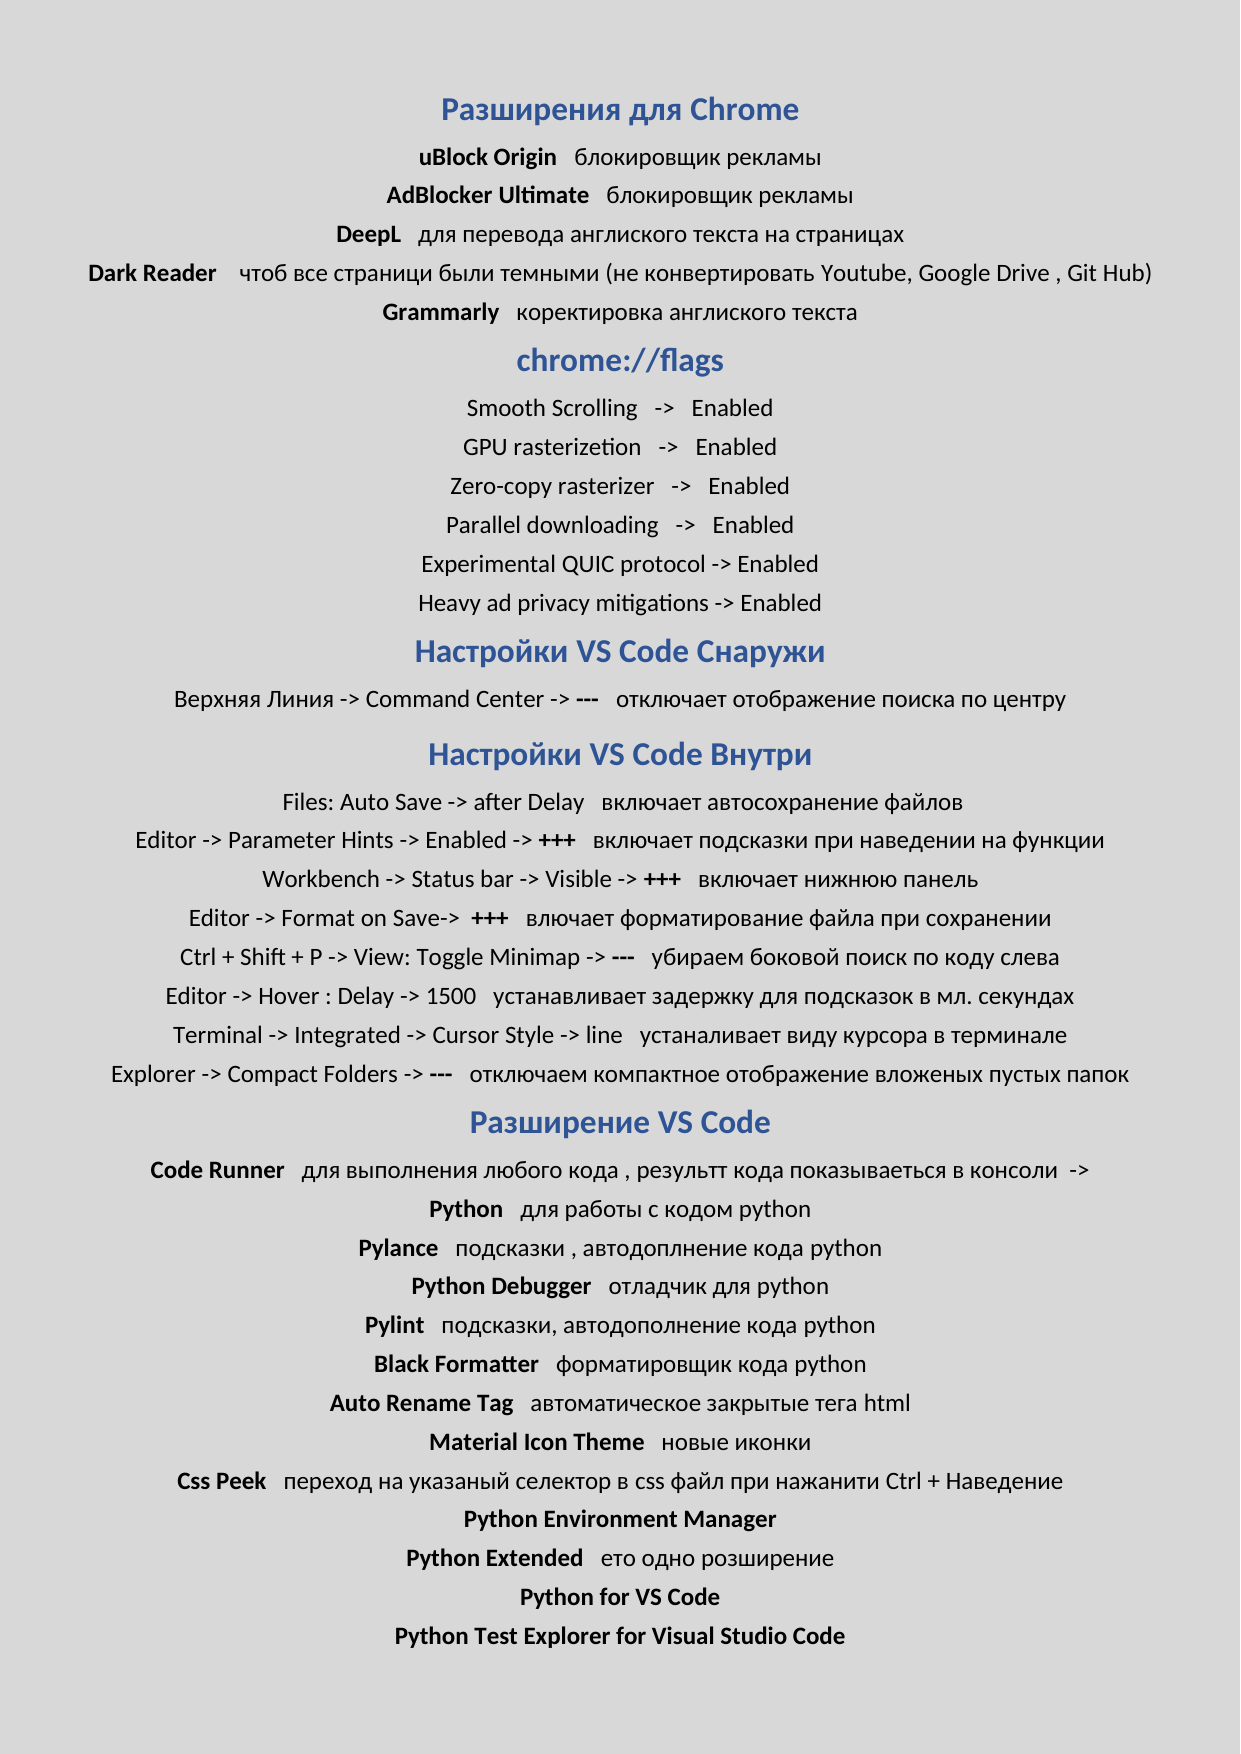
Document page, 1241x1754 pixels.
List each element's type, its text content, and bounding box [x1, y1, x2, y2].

subtitle Настройки VS Code Внутри [75, 732, 1165, 773]
text Pylint подсказки, автодополнение кода python [75, 1309, 1165, 1340]
text Grammarly коректировка англиского текста [75, 296, 1165, 327]
text Workbench -> Status bar -> Visible -> +++ включает нижнюю панель [75, 863, 1165, 894]
text Python для работы с кодом python [75, 1193, 1165, 1223]
text DeepL для перевода англиского текста на страницах [75, 218, 1165, 249]
subtitle Настройки VS Code Снаружи [75, 630, 1165, 670]
text Css Peek переход на указаный селектор в css файл при нажанити Ctrl + Наведение [75, 1465, 1165, 1495]
text Heavy ad privacy mitigations -> Enabled [75, 587, 1165, 617]
text Dark Reader чтоб все страници были темными (не конвертировать Youtube, Google Drive , Git Hub) [75, 257, 1165, 288]
text Black Formatter форматировщик кода python [75, 1348, 1165, 1379]
text Files: Auto Save -> after Delay включает автосохранение файлов [75, 786, 1165, 816]
text Ctrl + Shift + P -> View: Toggle Minimap -> --- убираем боковой поиск по коду слева [75, 941, 1165, 972]
subtitle Разширения для Chrome [75, 87, 1165, 128]
text Explorer -> Compact Folders -> --- отключаем компактное отображение вложеных пустых папок [75, 1058, 1165, 1088]
text Terminal -> Integrated -> Cursor Style -> line устаналивает виду курсора в терминале [75, 1019, 1165, 1049]
text Editor -> Format on Save-> +++ влючает форматирование файла при сохранении [75, 902, 1165, 933]
text Верхняя Линия -> Command Center -> --- отключает отображение поиска по центру [75, 683, 1165, 713]
text Python for VS Code [75, 1581, 1165, 1612]
text Auto Rename Tag автоматическое закрытые тега html [75, 1387, 1165, 1418]
text Python Extended ето одно розширение [75, 1542, 1165, 1573]
text Parallel downloading -> Enabled [75, 509, 1165, 539]
subtitle Разширение VS Code [75, 1101, 1165, 1141]
text Zero-copy rasterizer -> Enabled [75, 470, 1165, 501]
subtitle chrome://flags [75, 339, 1165, 380]
text AdBlocker Ultimate блокировщик рекламы [75, 179, 1165, 210]
text Editor -> Hover : Delay -> 1500 устанавливает задержку для подсказок в мл. секундах [75, 980, 1165, 1011]
text Pylance подсказки , автодоплнение кода python [75, 1232, 1165, 1262]
text Experimental QUIC protocol -> Enabled [75, 548, 1165, 578]
text Smooth Scrolling -> Enabled [75, 392, 1165, 423]
text Code Runner для выполнения любого кода , результт кода показываеться в консоли -> [75, 1154, 1165, 1184]
text Editor -> Parameter Hints -> Enabled -> +++ включает подсказки при наведении на функции [75, 824, 1165, 855]
text Python Environment Manager [75, 1504, 1165, 1534]
text GPU rasterizetion -> Enabled [75, 431, 1165, 462]
text Python Test Explorer for Visual Studio Code [75, 1620, 1165, 1651]
text Python Debugger отладчик для python [75, 1271, 1165, 1301]
text Material Icon Theme новые иконки [75, 1426, 1165, 1456]
text uBlock Origin блокировщик рекламы [75, 141, 1165, 171]
